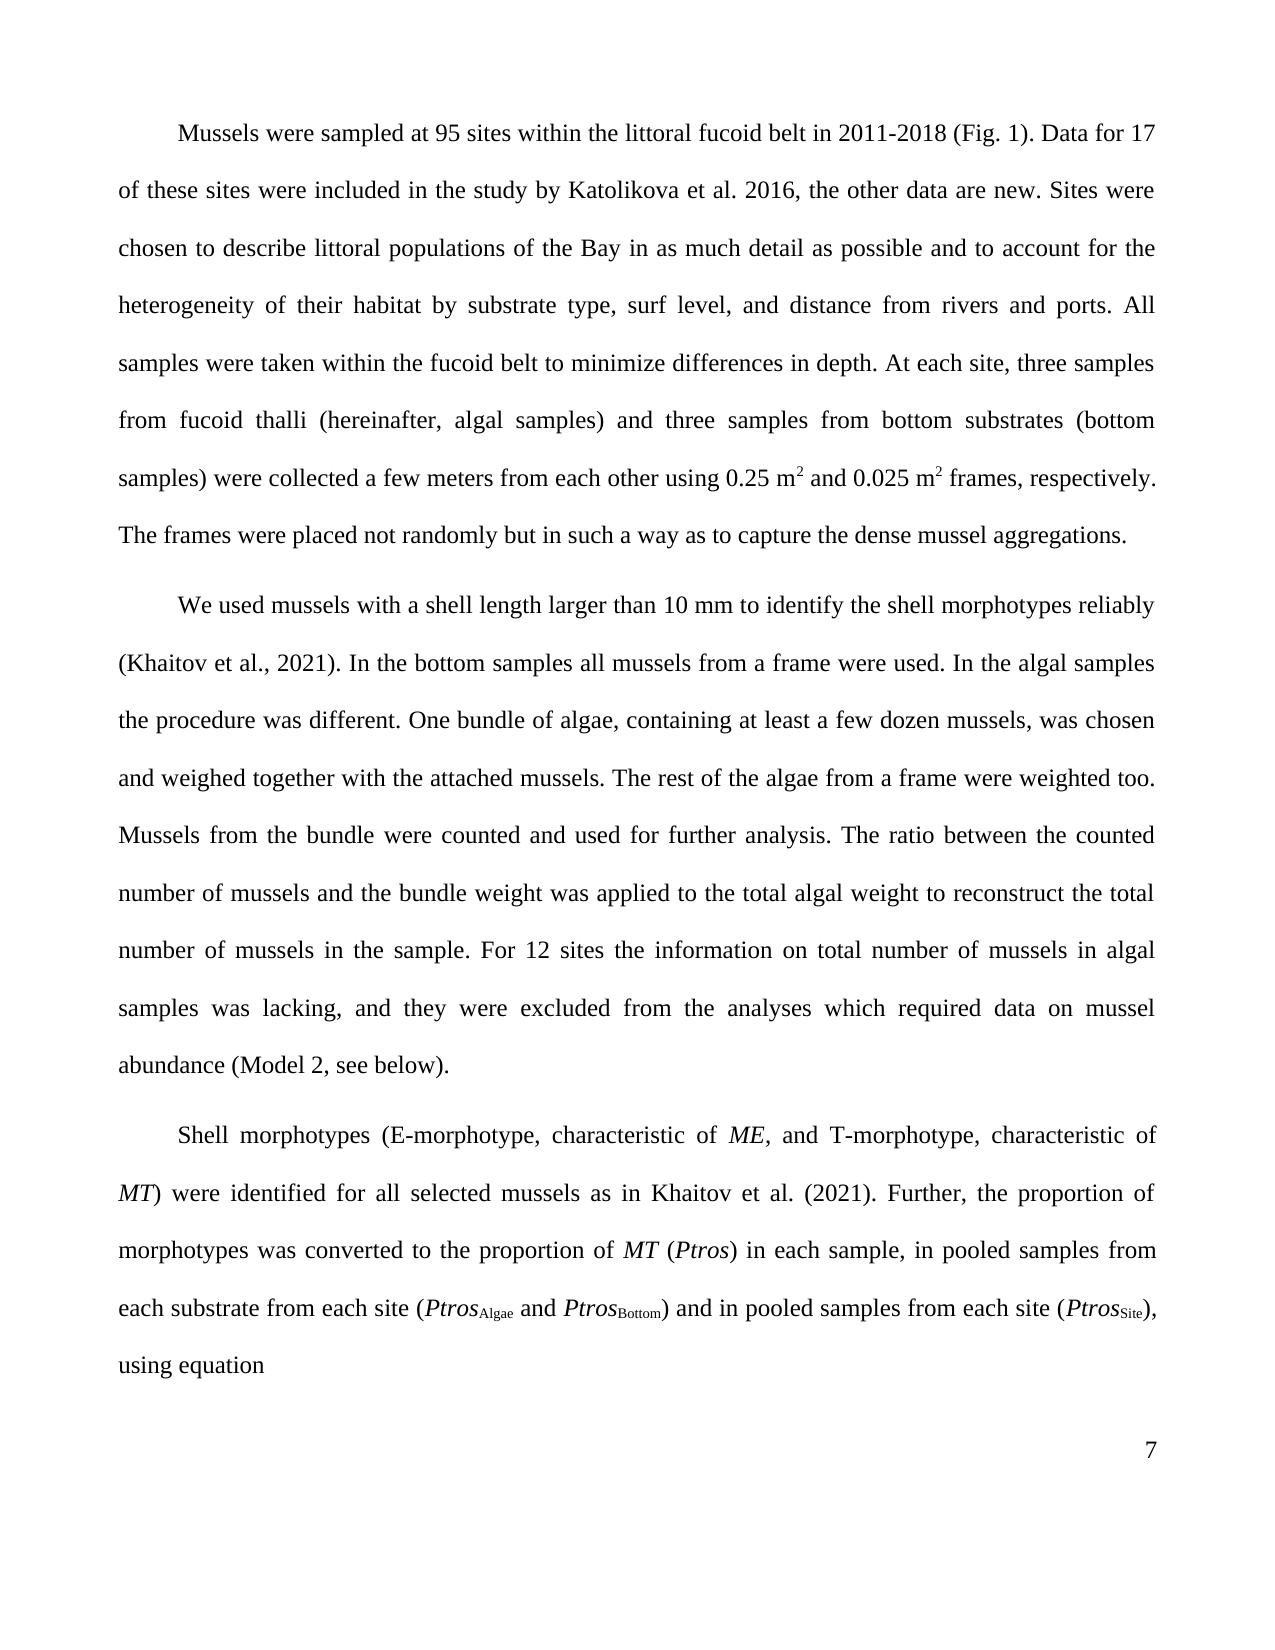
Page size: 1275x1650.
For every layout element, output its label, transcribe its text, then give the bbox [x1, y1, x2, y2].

text Mussels were sampled at 95 sites within the littoral fucoid belt in 2011-2018 (Fig. 1). Data for 17 of these sites were included in the study by Katolikova et al. 2016, the other data are new. Sites were chosen to describe littoral populations of the Bay in as much detail as possible and to account for the heterogeneity of their habitat by substrate type, surf level, and distance from rivers and ports. All samples were taken within the fucoid belt to minimize differences in depth. At each site, three samples from fucoid thalli (hereinafter, algal samples) and three samples from bottom substrates (bottom samples) were collected a few meters from each other using 0.25 m2 and 0.025 m2 frames, respectively. The frames were placed not randomly but in such a way as to capture the dense mussel aggregations. [118, 118, 1157, 549]
text Shell morphotypes (E-morphotype, characteristic of ME, and T-morphotype, characteristic of MT) were identified for all selected mussels as in Khaitov et al. (2021). Further, the proportion of morphotypes was converted to the proportion of MT (Ptros) in each sample, in pooled samples from each substrate from each site (PtrosAlgae and PtrosBottom) and in pooled samples from each site (PtrosSite), using equation [118, 1121, 1157, 1379]
text We used mussels with a shell length larger than 10 mm to identify the shell morphotypes reliably (Khaitov et al., 2021). In the bottom samples all mussels from a frame were used. In the algal samples the procedure was different. One bundle of algae, containing at least a few dozen mussels, was chosen and weighed together with the attached mussels. The rest of the algae from a frame were weighted too. Mussels from the bundle were counted and used for further analysis. The ratio between the counted number of mussels and the bundle weight was applied to the total algal weight to reconstruct the total number of mussels in the sample. For 12 sites the information on total number of mussels in algal samples was lacking, and they were excluded from the analyses which required data on mussel abundance (Model 2, see below). [118, 591, 1157, 1079]
